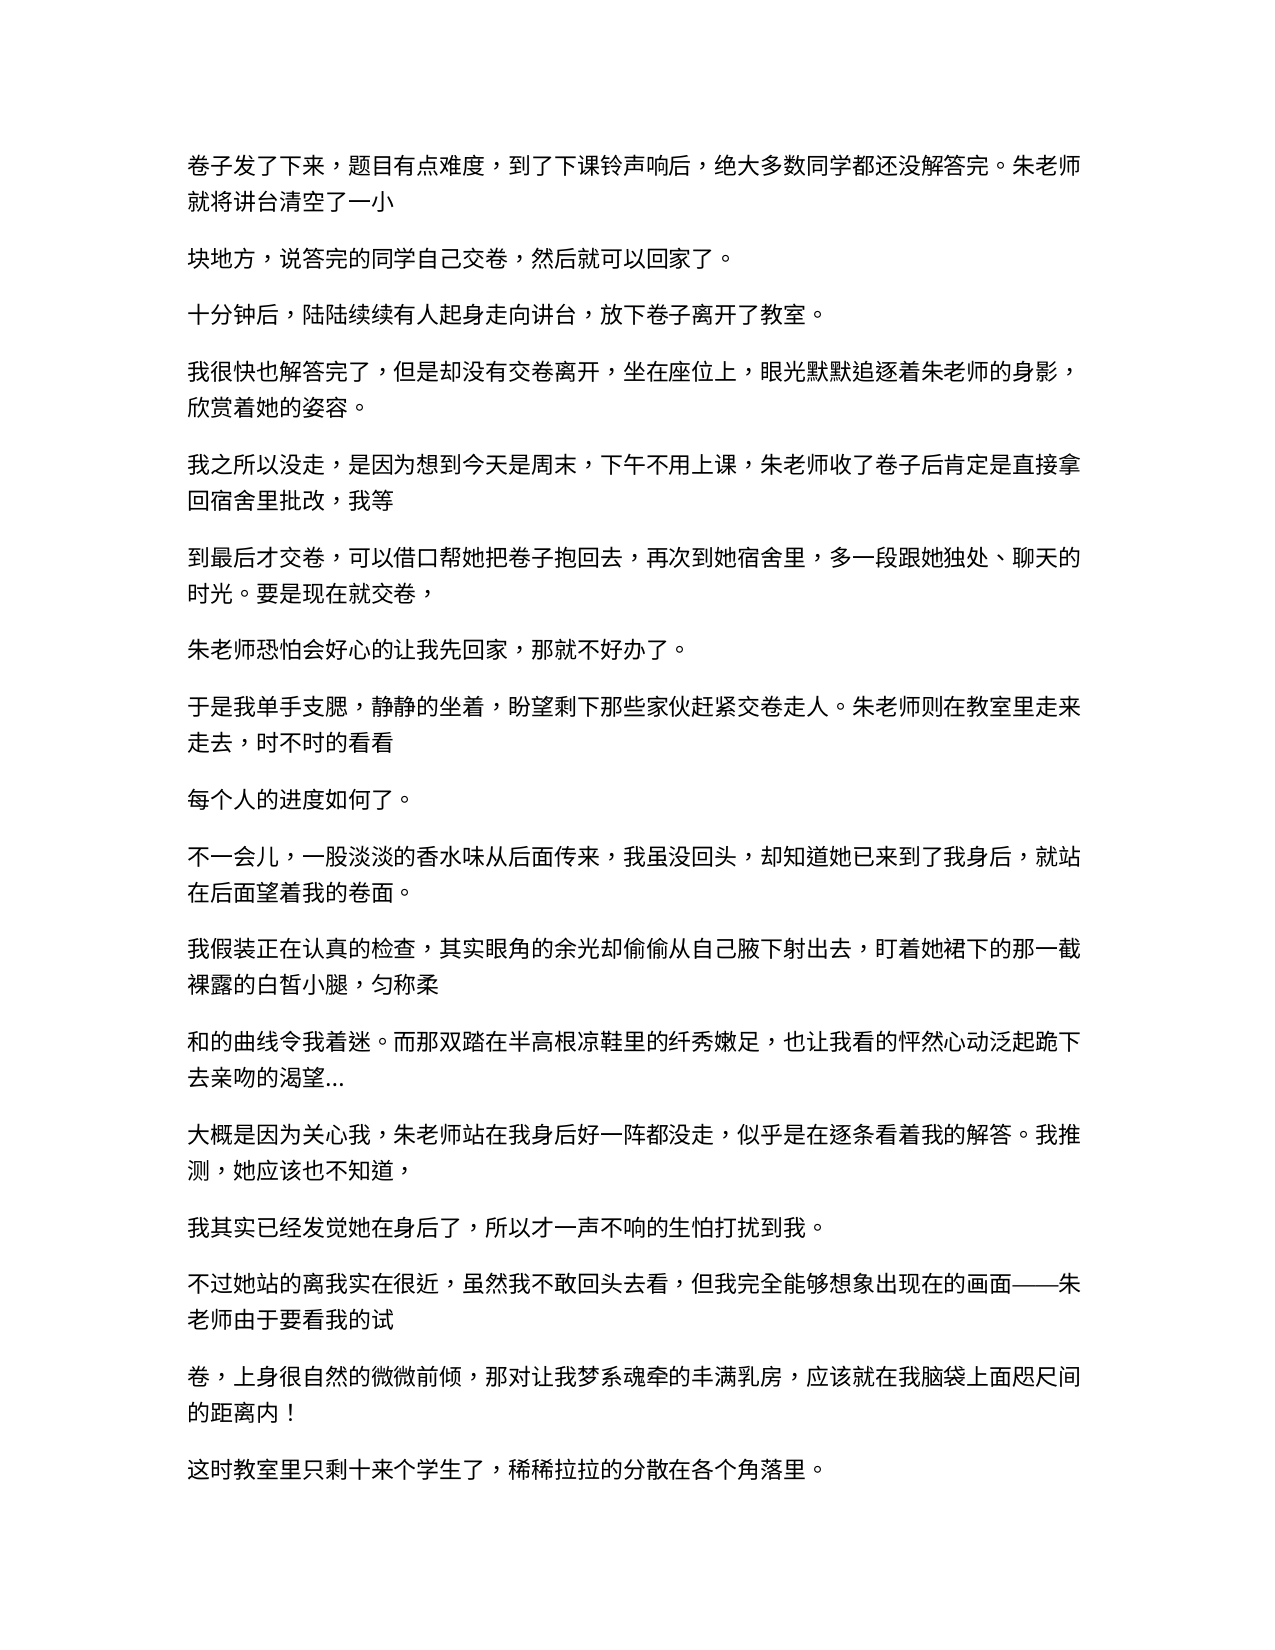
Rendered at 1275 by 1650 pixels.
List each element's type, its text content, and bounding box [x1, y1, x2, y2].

text 卷子发了下来，题目有点难度，到了下课铃声响后，绝大多数同学都还没解答完。朱老师就将讲台清空了一小 [187, 150, 1087, 217]
text 大概是因为关心我，朱老师站在我身后好一阵都没走，似乎是在逐条看着我的解答。我推测，她应该也不知道， [187, 1119, 1087, 1186]
text 朱老师恐怕会好心的让我先回家，那就不好办了。 [187, 634, 1087, 666]
text 我其实已经发觉她在身后了，所以才一声不响的生怕打扰到我。 [187, 1211, 1087, 1243]
text 和的曲线令我着迷。而那双踏在半高根凉鞋里的纤秀嫩足，也让我看的怦然心动泛起跪下去亲吻的渴望… [187, 1026, 1087, 1093]
text 我之所以没走，是因为想到今天是周末，下午不用上课，朱老师收了卷子后肯定是直接拿回宿舍里批改，我等 [187, 449, 1087, 516]
text 这时教室里只剩十来个学生了，稀稀拉拉的分散在各个角落里。 [187, 1454, 1087, 1485]
text 卷，上身很自然的微微前倾，那对让我梦系魂牵的丰满乳房，应该就在我脑袋上面咫尺间的距离内！ [187, 1361, 1087, 1428]
text 每个人的进度如何了。 [187, 784, 1087, 815]
text 我假装正在认真的检查，其实眼角的余光却偷偷从自己腋下射出去，盯着她裙下的那一截裸露的白皙小腿，匀称柔 [187, 933, 1087, 1001]
text 十分钟后，陆陆续续有人起身走向讲台，放下卷子离开了教室。 [187, 299, 1087, 331]
text 块地方，说答完的同学自己交卷，然后就可以回家了。 [187, 243, 1087, 274]
text 我很快也解答完了，但是却没有交卷离开，坐在座位上，眼光默默追逐着朱老师的身影，欣赏着她的姿容。 [187, 356, 1087, 423]
text 不一会儿，一股淡淡的香水味从后面传来，我虽没回头，却知道她已来到了我身后，就站在后面望着我的卷面。 [187, 841, 1087, 908]
text 于是我单手支腮，静静的坐着，盼望剩下那些家伙赶紧交卷走人。朱老师则在教室里走来走去，时不时的看看 [187, 691, 1087, 758]
text 不过她站的离我实在很近，虽然我不敢回头去看，但我完全能够想象出现在的画面——朱老师由于要看我的试 [187, 1268, 1087, 1335]
text 到最后才交卷，可以借口帮她把卷子抱回去，再次到她宿舍里，多一段跟她独处、聊天的时光。要是现在就交卷， [187, 542, 1087, 609]
